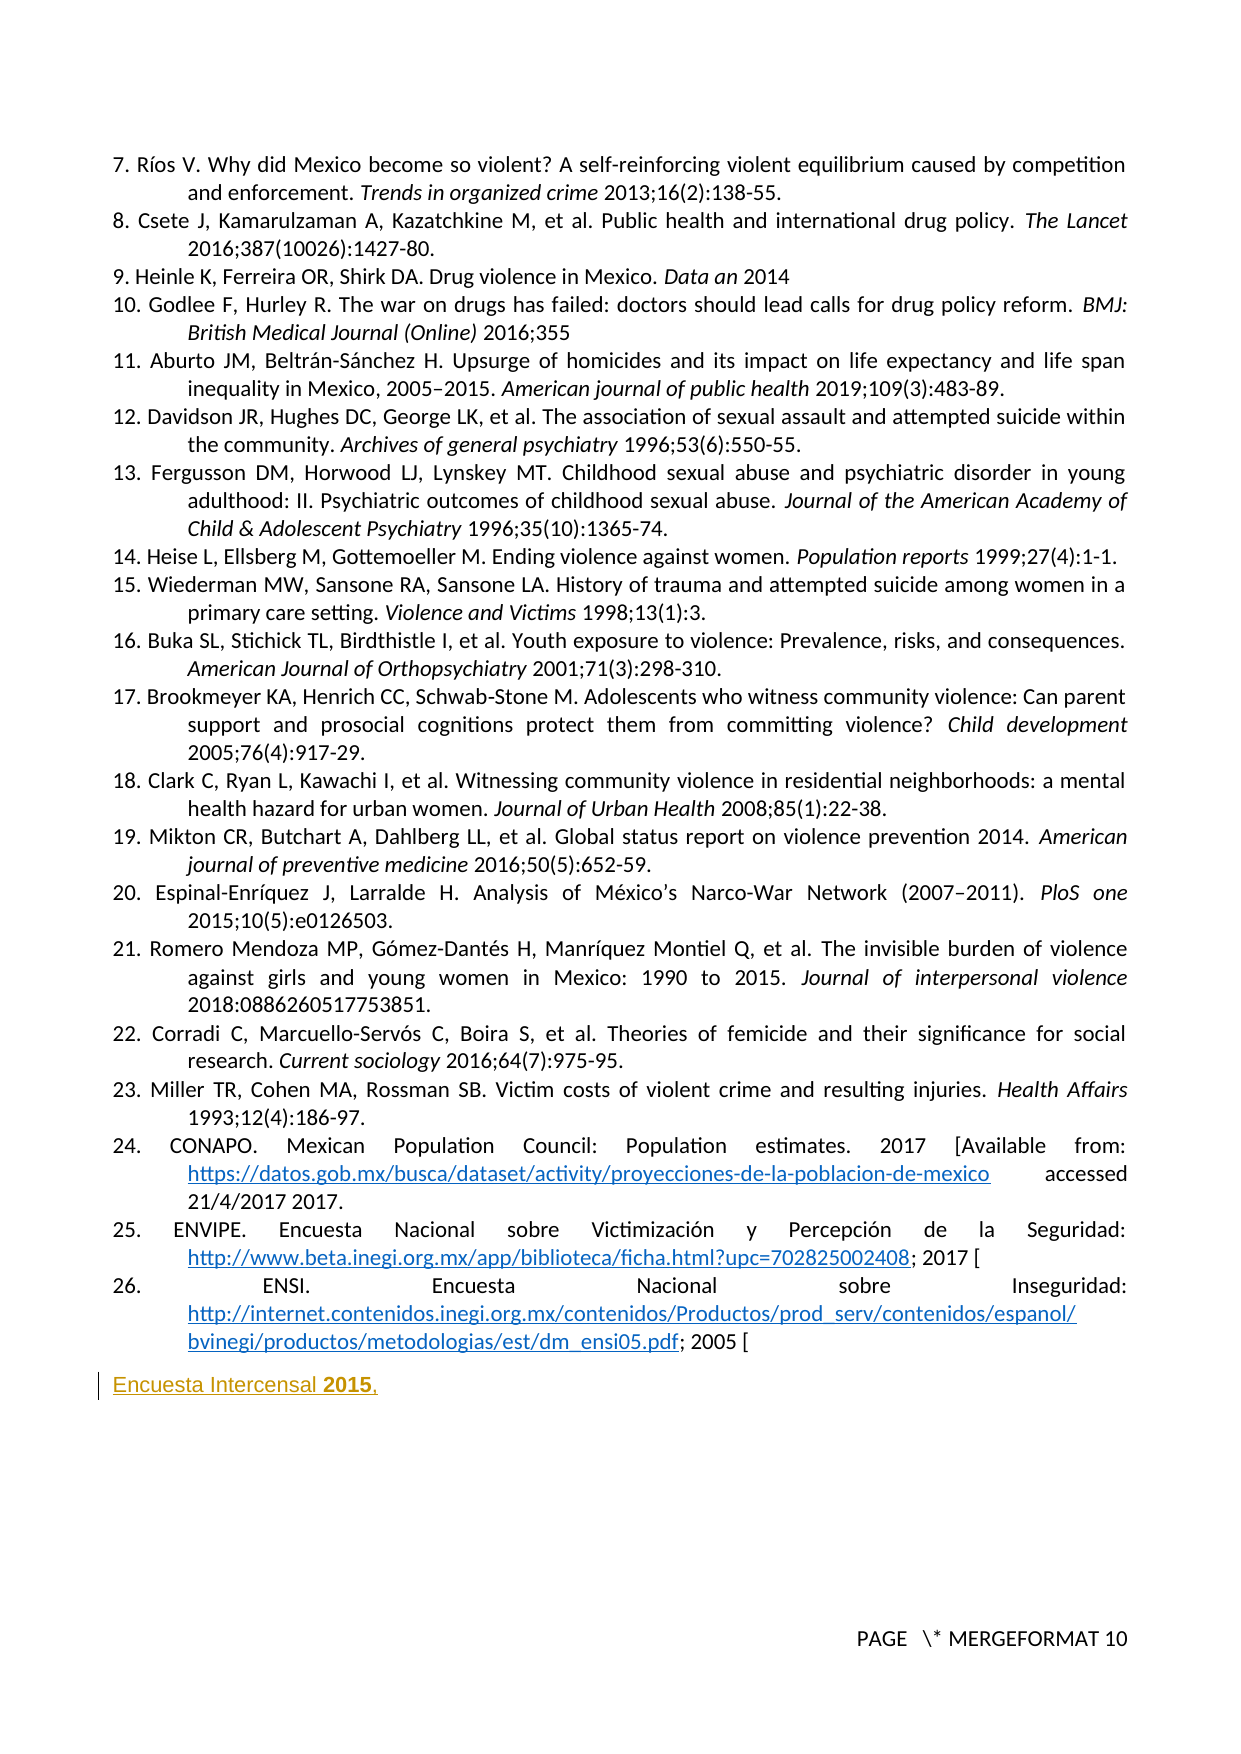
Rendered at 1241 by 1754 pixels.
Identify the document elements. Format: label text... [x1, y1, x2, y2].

text 14. Heise L, Ellsberg M, Gottemoeller M. Ending violence against women. Population reports 1999;27(4):1-1. [112, 542, 1128, 570]
text 10. Godlee F, Hurley R. The war on drugs has failed: doctors should lead calls for drug policy reform. BMJ: British Medical Journal (Online) 2016;355 [112, 290, 1128, 346]
text 12. Davidson JR, Hughes DC, George LK, et al. The association of sexual assault and attempted suicide within the community. Archives of general psychiatry 1996;53(6):550-55. [112, 402, 1128, 458]
text 9. Heinle K, Ferreira OR, Shirk DA. Drug violence in Mexico. Data an 2014 [112, 262, 1128, 290]
text 16. Buka SL, Stichick TL, Birdthistle I, et al. Youth exposure to violence: Prevalence, risks, and consequences. American Journal of Orthopsychiatry 2001;71(3):298-310. [112, 626, 1128, 682]
text 15. Wiederman MW, Sansone RA, Sansone LA. History of trauma and attempted suicide among women in a primary care setting. Violence and Victims 1998;13(1):3. [112, 570, 1128, 626]
text 20. Espinal-Enríquez J, Larralde H. Analysis of México’s Narco-War Network (2007–2011). PloS one 2015;10(5):e0126503. [112, 878, 1128, 934]
text 24. CONAPO. Mexican Population Council: Population estimates. 2017 [Available from: https://datos.gob.mx/busca/dataset/activity/proyecciones-de-la-poblacion-de-mexico accessed 21/4/2017 2017. [112, 1131, 1128, 1215]
text 19. Mikton CR, Butchart A, Dahlberg LL, et al. Global status report on violence prevention 2014. American journal of preventive medicine 2016;50(5):652-59. [112, 822, 1128, 878]
text 7. Ríos V. Why did Mexico become so violent? A self-reinforcing violent equilibrium caused by competition and enforcement. Trends in organized crime 2013;16(2):138-55. [112, 150, 1128, 206]
text 22. Corradi C, Marcuello-Servós C, Boira S, et al. Theories of femicide and their significance for social research. Current sociology 2016;64(7):975-95. [112, 1019, 1128, 1075]
text 11. Aburto JM, Beltrán-Sánchez H. Upsurge of homicides and its impact on life expectancy and life span inequality in Mexico, 2005–2015. American journal of public health 2019;109(3):483-89. [112, 346, 1128, 402]
text 26. ENSI. Encuesta Nacional sobre Inseguridad: http://internet.contenidos.inegi.org.mx/contenidos/Productos/prod_serv/contenidos/espanol/bvinegi/productos/metodologias/est/dm_ensi05.pdf; 2005 [ [112, 1271, 1128, 1355]
text 17. Brookmeyer KA, Henrich CC, Schwab‐Stone M. Adolescents who witness community violence: Can parent support and prosocial cognitions protect them from committing violence? Child development 2005;76(4):917-29. [112, 682, 1128, 766]
text 23. Miller TR, Cohen MA, Rossman SB. Victim costs of violent crime and resulting injuries. Health Affairs 1993;12(4):186-97. [112, 1075, 1128, 1131]
text 21. Romero Mendoza MP, Gómez-Dantés H, Manríquez Montiel Q, et al. The invisible burden of violence against girls and young women in Mexico: 1990 to 2015. Journal of interpersonal violence 2018:0886260517753851. [112, 934, 1128, 1019]
text 25. ENVIPE. Encuesta Nacional sobre Victimización y Percepción de la Seguridad: http://www.beta.inegi.org.mx/app/biblioteca/ficha.html?upc=702825002408; 2017 [ [112, 1215, 1128, 1271]
text 13. Fergusson DM, Horwood LJ, Lynskey MT. Childhood sexual abuse and psychiatric disorder in young adulthood: II. Psychiatric outcomes of childhood sexual abuse. Journal of the American Academy of Child & Adolescent Psychiatry 1996;35(10):1365-74. [112, 458, 1128, 542]
text 8. Csete J, Kamarulzaman A, Kazatchkine M, et al. Public health and international drug policy. The Lancet 2016;387(10026):1427-80. [112, 206, 1128, 262]
text 18. Clark C, Ryan L, Kawachi I, et al. Witnessing community violence in residential neighborhoods: a mental health hazard for urban women. Journal of Urban Health 2008;85(1):22-38. [112, 766, 1128, 822]
